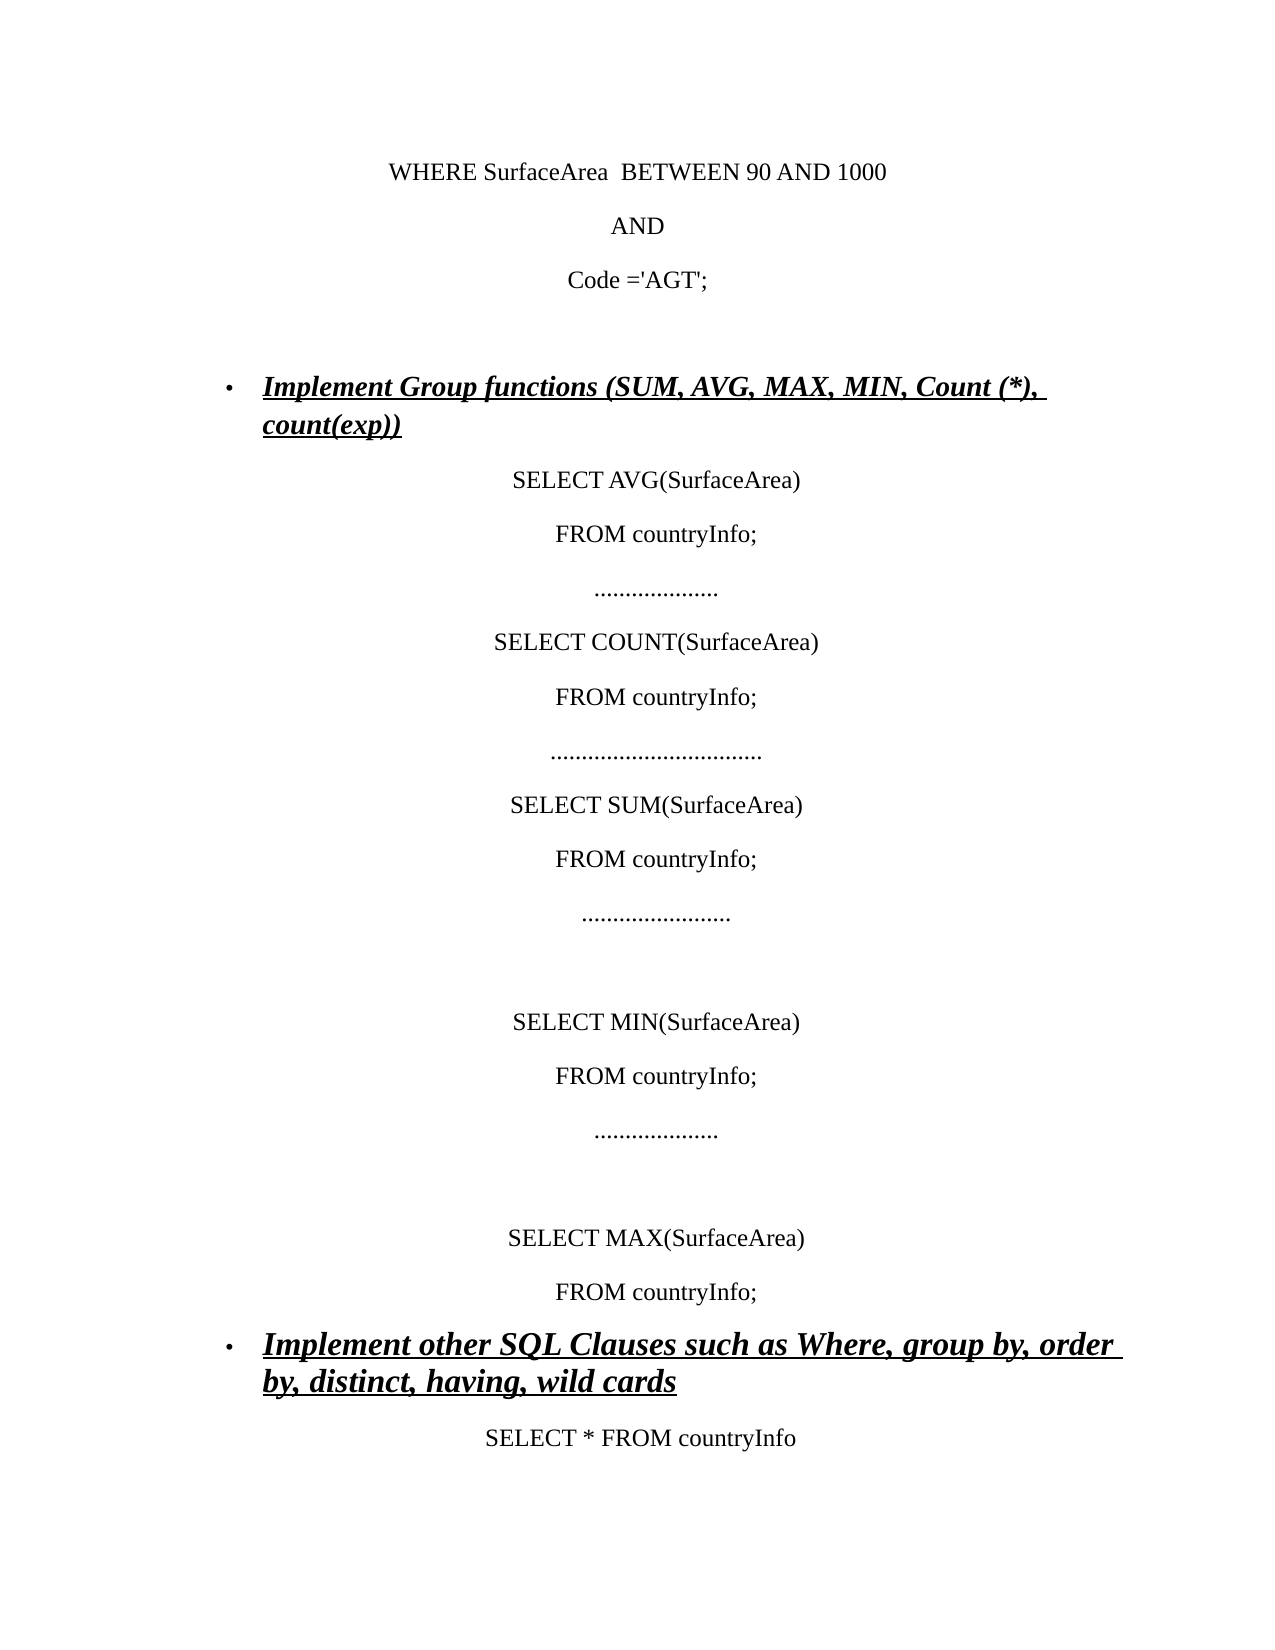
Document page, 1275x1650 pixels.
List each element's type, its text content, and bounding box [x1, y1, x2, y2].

text WHERE SurfaceArea BETWEEN 90 AND 1000 [150, 150, 1125, 187]
text FROM countryInfo; [187, 1271, 1125, 1308]
text FROM countryInfo; [187, 675, 1125, 712]
text AND [150, 204, 1125, 242]
text Code ='AGT'; [150, 258, 1125, 296]
list Implement Group functions (SUM, AVG, MAX, MIN, Count (*), count(exp)) [225, 367, 1125, 442]
list Implement other SQL Clauses such as Where, group by, order by, distinct, having, wild cards [225, 1325, 1125, 1400]
text SELECT COUNT(SurfaceArea) [187, 621, 1125, 658]
text FROM countryInfo; [187, 837, 1125, 875]
text SELECT MAX(SurfaceArea) [187, 1217, 1125, 1254]
text .................... [187, 1108, 1125, 1146]
text FROM countryInfo; [187, 512, 1125, 550]
text .................................. [187, 729, 1125, 767]
text FROM countryInfo; [187, 1054, 1125, 1092]
text SELECT * FROM countryInfo [150, 1417, 1125, 1454]
text .................... [187, 567, 1125, 604]
text SELECT SUM(SurfaceArea) [187, 783, 1125, 821]
text SELECT AVG(SurfaceArea) [187, 458, 1125, 496]
text ........................ [187, 892, 1125, 929]
text SELECT MIN(SurfaceArea) [187, 1000, 1125, 1037]
